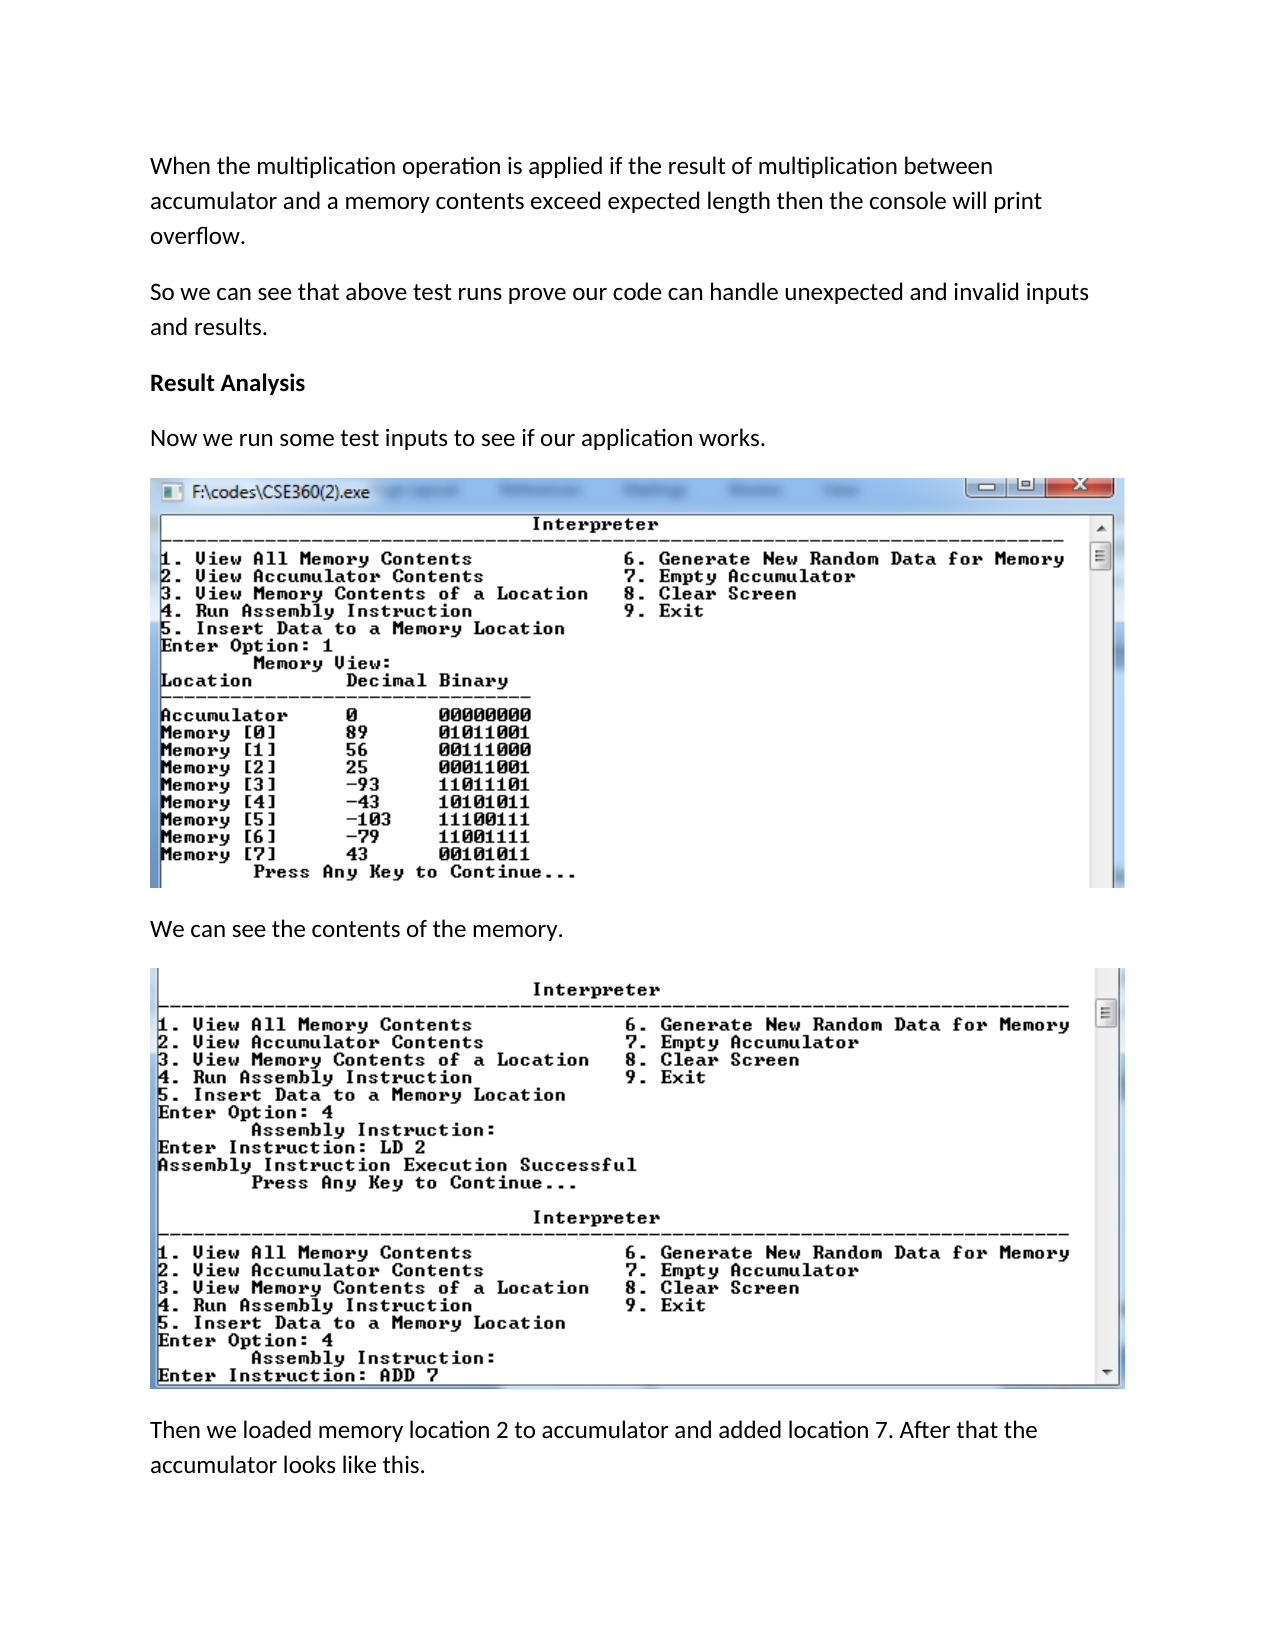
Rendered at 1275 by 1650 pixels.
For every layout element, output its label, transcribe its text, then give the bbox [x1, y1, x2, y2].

text Result Analysis [150, 367, 1125, 397]
text Then we loaded memory location 2 to accumulator and added location 7. After that the accumulator looks like this. [150, 1414, 1125, 1479]
picture [150, 968, 1125, 1389]
text We can see the contents of the memory. [150, 913, 1125, 943]
text When the multiplication operation is applied if the result of multiplication between accumulator and a memory contents exceed expected length then the console will print overflow. [150, 150, 1125, 251]
picture [150, 478, 1125, 888]
text Now we run some test inputs to see if our application works. [150, 422, 1125, 453]
text So we can see that above test runs prove our code can handle unexpected and invalid inputs and results. [150, 276, 1125, 341]
